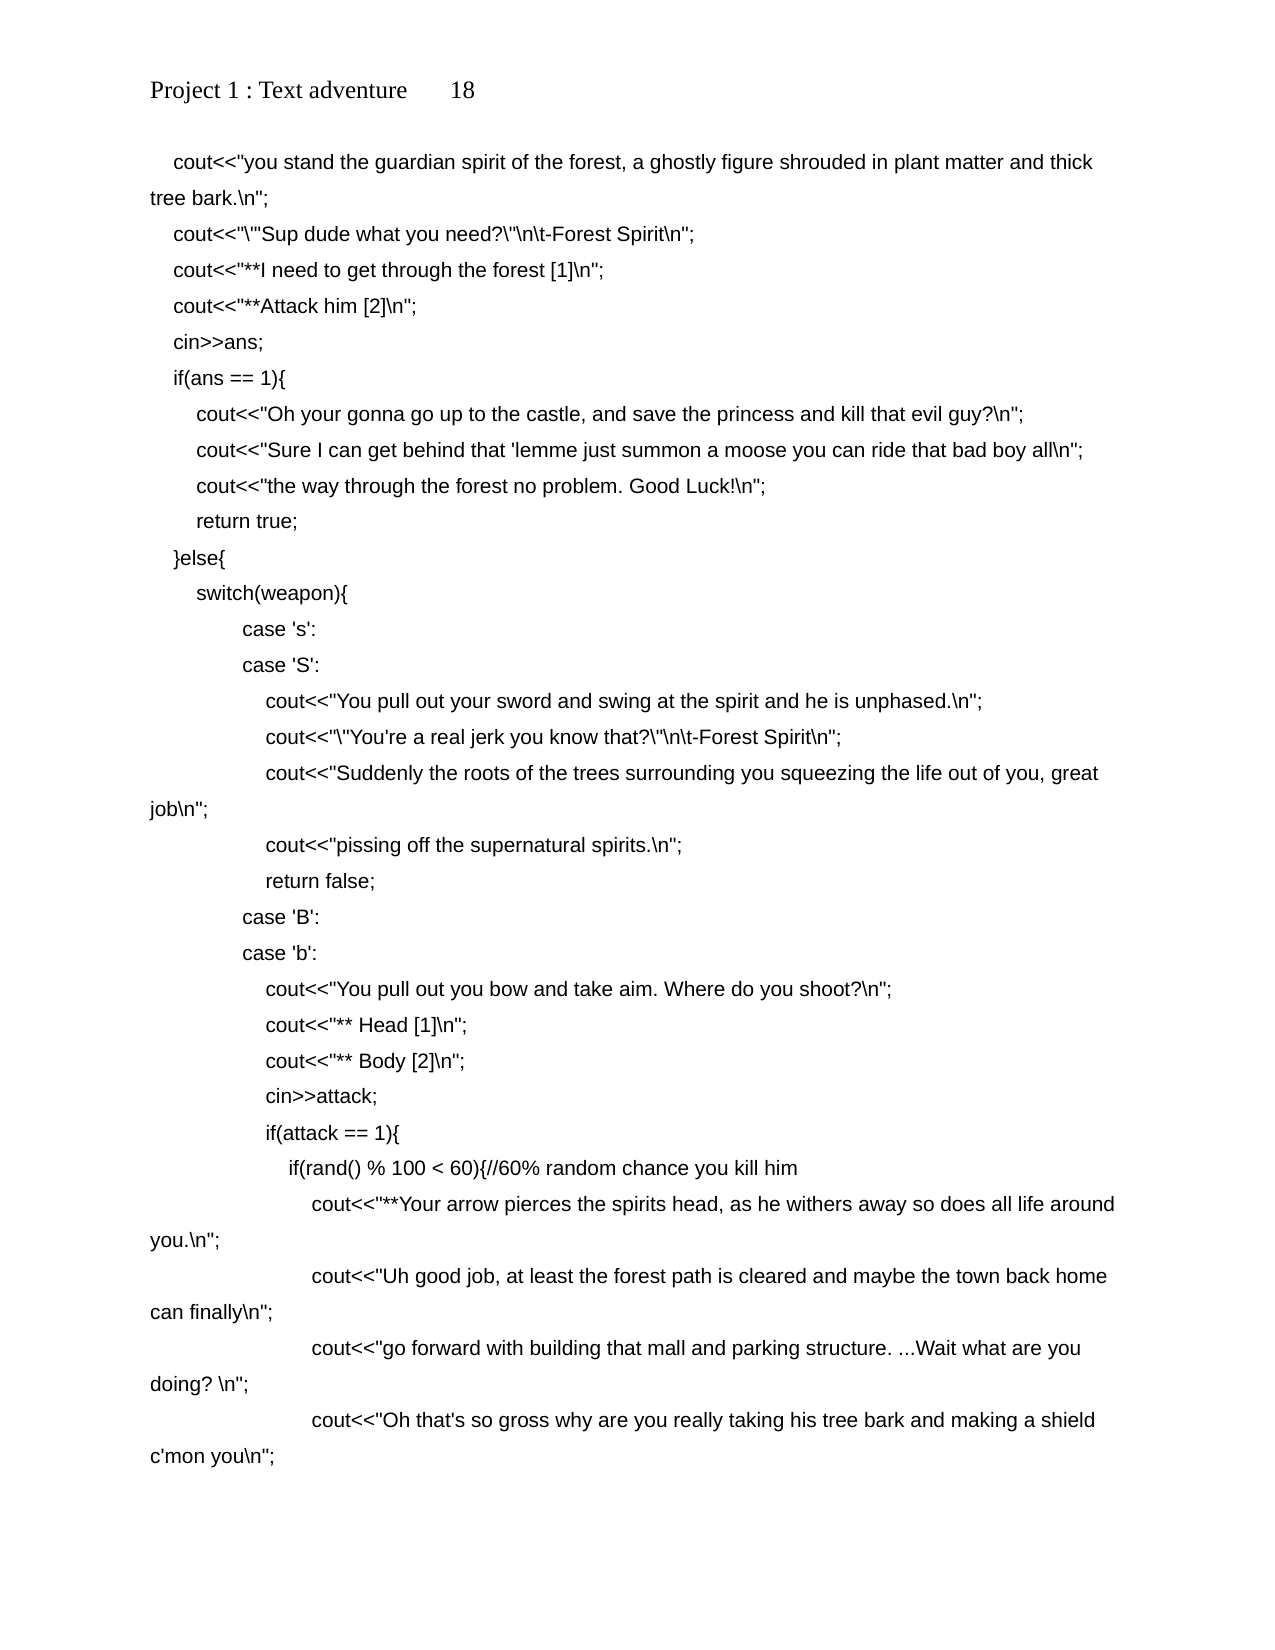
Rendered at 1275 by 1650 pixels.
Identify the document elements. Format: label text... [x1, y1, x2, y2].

text cout<<"Oh your gonna go up to the castle, and save the princess and kill that evil guy?\n"; [150, 402, 1125, 426]
text cout<<"\"'Sup dude what you need?\"\n\t-Forest Spirit\n"; [150, 222, 1125, 246]
text if(rand() % 100 < 60){//60% random chance you kill him [150, 1156, 1125, 1180]
text case 's': [150, 617, 1125, 641]
text cout<<"**I need to get through the forest [1]\n"; [150, 258, 1125, 282]
text cout<<"Uh good job, at least the forest path is cleared and maybe the town back home can finally\n"; [150, 1264, 1125, 1324]
text return true; [150, 509, 1125, 533]
text return false; [150, 869, 1125, 893]
text cout<<"** Body [2]\n"; [150, 1048, 1125, 1072]
text case 'b': [150, 941, 1125, 964]
text if(ans == 1){ [150, 366, 1125, 389]
text cout<<"you stand the guardian spirit of the forest, a ghostly figure shrouded in plant matter and thick tree bark.\n"; [150, 150, 1125, 210]
text cin>>attack; [150, 1084, 1125, 1108]
text cout<<"\"You're a real jerk you know that?\"\n\t-Forest Spirit\n"; [150, 725, 1125, 749]
text case 'S': [150, 653, 1125, 677]
text switch(weapon){ [150, 581, 1125, 605]
text cout<<"**Attack him [2]\n"; [150, 294, 1125, 318]
text cout<<"You pull out your sword and swing at the spirit and he is unphased.\n"; [150, 689, 1125, 713]
text cout<<"Sure I can get behind that 'lemme just summon a moose you can ride that bad boy all\n"; [150, 437, 1125, 461]
text cout<<"pissing off the supernatural spirits.\n"; [150, 833, 1125, 857]
text cout<<"Suddenly the roots of the trees surrounding you squeezing the life out of you, great job\n"; [150, 761, 1125, 821]
text }else{ [150, 545, 1125, 569]
text if(attack == 1){ [150, 1120, 1125, 1144]
text cin>>ans; [150, 330, 1125, 354]
text cout<<"Oh that's so gross why are you really taking his tree bark and making a shield c'mon you\n"; [150, 1408, 1125, 1468]
text cout<<"**Your arrow pierces the spirits head, as he withers away so does all life around you.\n"; [150, 1192, 1125, 1252]
text cout<<"You pull out you bow and take aim. Where do you shoot?\n"; [150, 977, 1125, 1001]
text cout<<"** Head [1]\n"; [150, 1012, 1125, 1036]
text cout<<"the way through the forest no problem. Good Luck!\n"; [150, 473, 1125, 497]
text case 'B': [150, 905, 1125, 929]
text cout<<"go forward with building that mall and parking structure. ...Wait what are you doing? \n"; [150, 1336, 1125, 1396]
